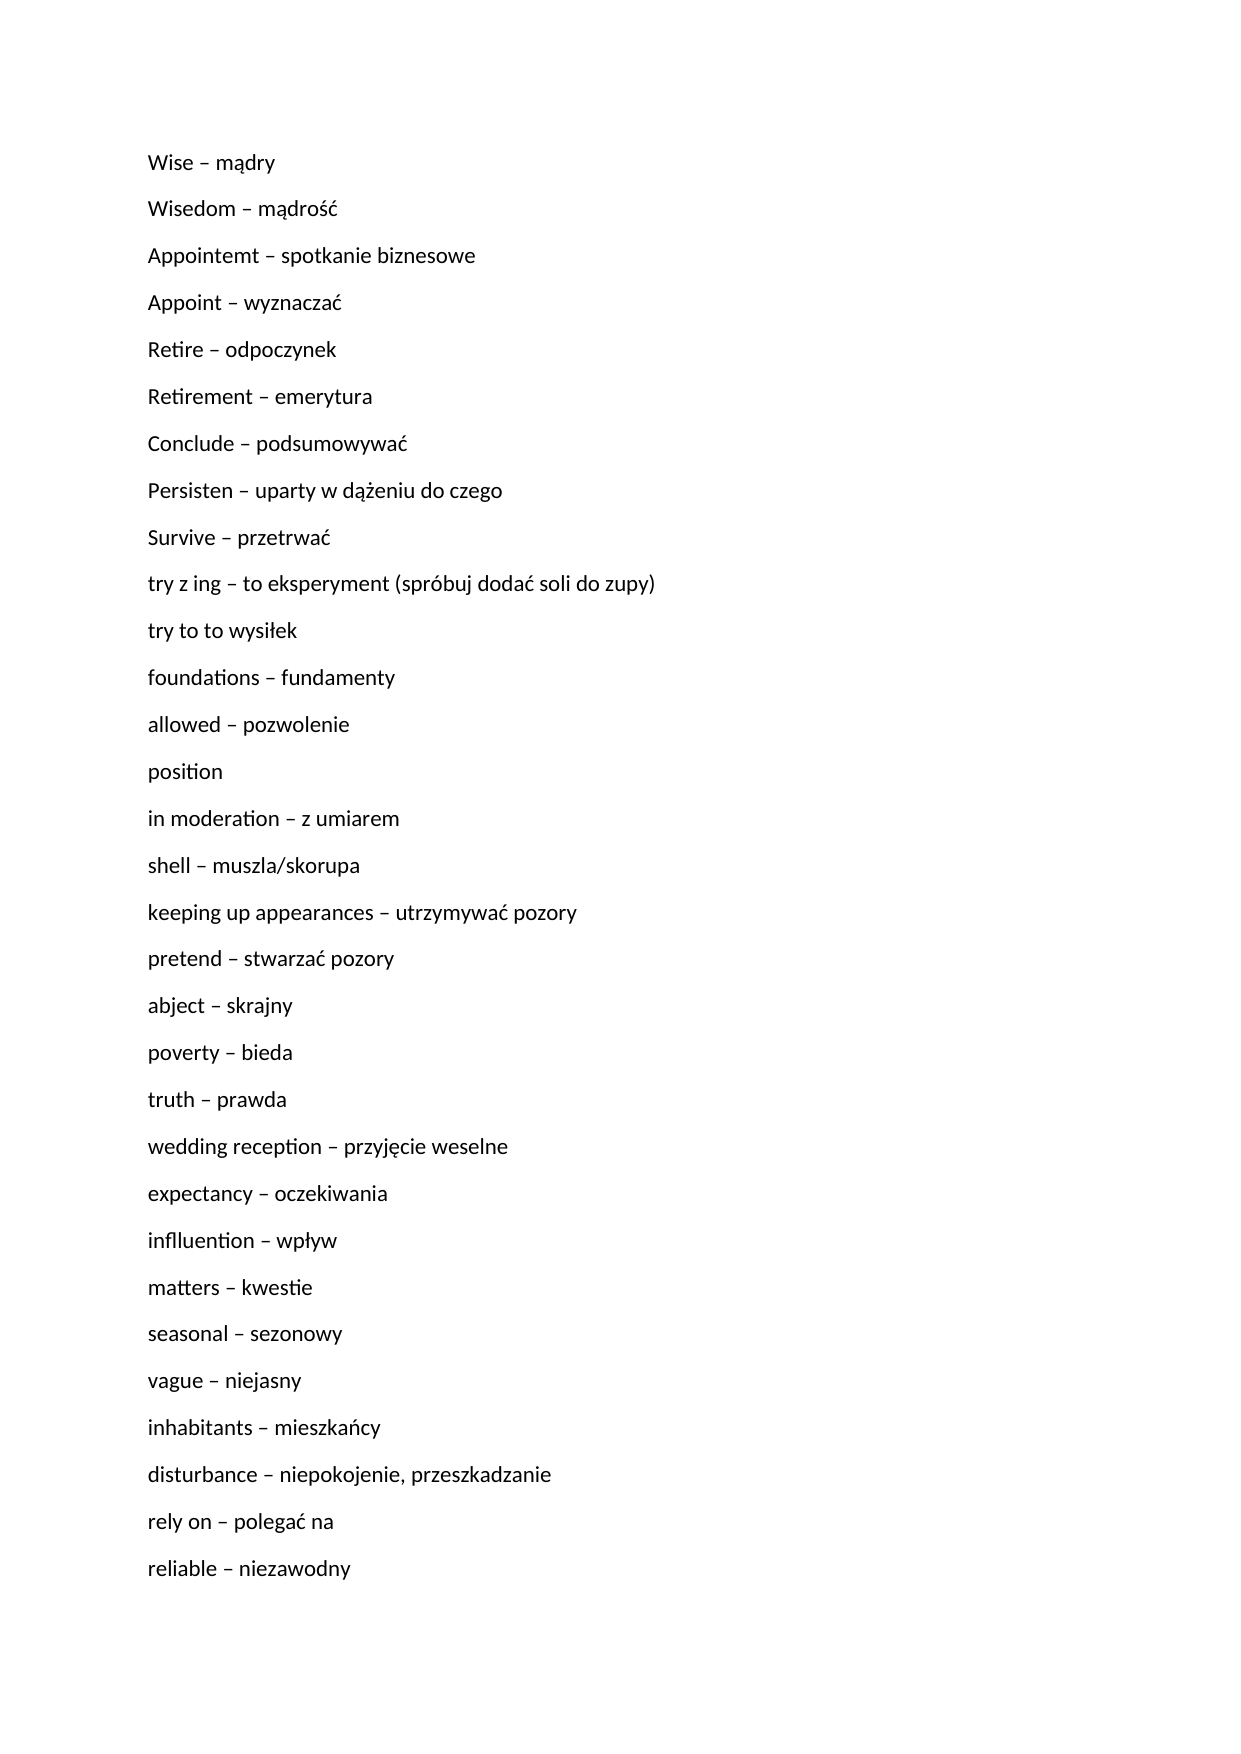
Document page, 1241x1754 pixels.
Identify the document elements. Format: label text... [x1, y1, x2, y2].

text Appointemt – spotkanie biznesowe [148, 241, 1093, 269]
text reliable – niezawodny [148, 1554, 1093, 1582]
text wedding reception – przyjęcie weselne [148, 1132, 1093, 1160]
text in moderation – z umiarem [148, 804, 1093, 832]
text Wisedom – mądrość [148, 194, 1093, 222]
text try to to wysiłek [148, 616, 1093, 644]
text shell – muszla/skorupa [148, 851, 1093, 879]
text Retirement – emerytura [148, 382, 1093, 410]
text foundations – fundamenty [148, 663, 1093, 691]
text abject – skrajny [148, 991, 1093, 1019]
text position [148, 757, 1093, 785]
text disturbance – niepokojenie, przeszkadzanie [148, 1460, 1093, 1488]
text Wise – mądry [148, 148, 1093, 176]
text matters – kwestie [148, 1273, 1093, 1301]
text try z ing – to eksperyment (spróbuj dodać soli do zupy) [148, 569, 1093, 597]
text Retire – odpoczynek [148, 335, 1093, 363]
text expectancy – oczekiwania [148, 1179, 1093, 1207]
text Persisten – uparty w dążeniu do czego [148, 476, 1093, 504]
text inflluention – wpływ [148, 1226, 1093, 1254]
text inhabitants – mieszkańcy [148, 1413, 1093, 1441]
text Survive – przetrwać [148, 523, 1093, 551]
text truth – prawda [148, 1085, 1093, 1113]
text pretend – stwarzać pozory [148, 944, 1093, 972]
text poverty – bieda [148, 1038, 1093, 1066]
text Appoint – wyznaczać [148, 288, 1093, 316]
text Conclude – podsumowywać [148, 429, 1093, 457]
text allowed – pozwolenie [148, 710, 1093, 738]
text rely on – polegać na [148, 1507, 1093, 1535]
text seasonal – sezonowy [148, 1319, 1093, 1347]
text vague – niejasny [148, 1366, 1093, 1394]
text keeping up appearances – utrzymywać pozory [148, 898, 1093, 926]
